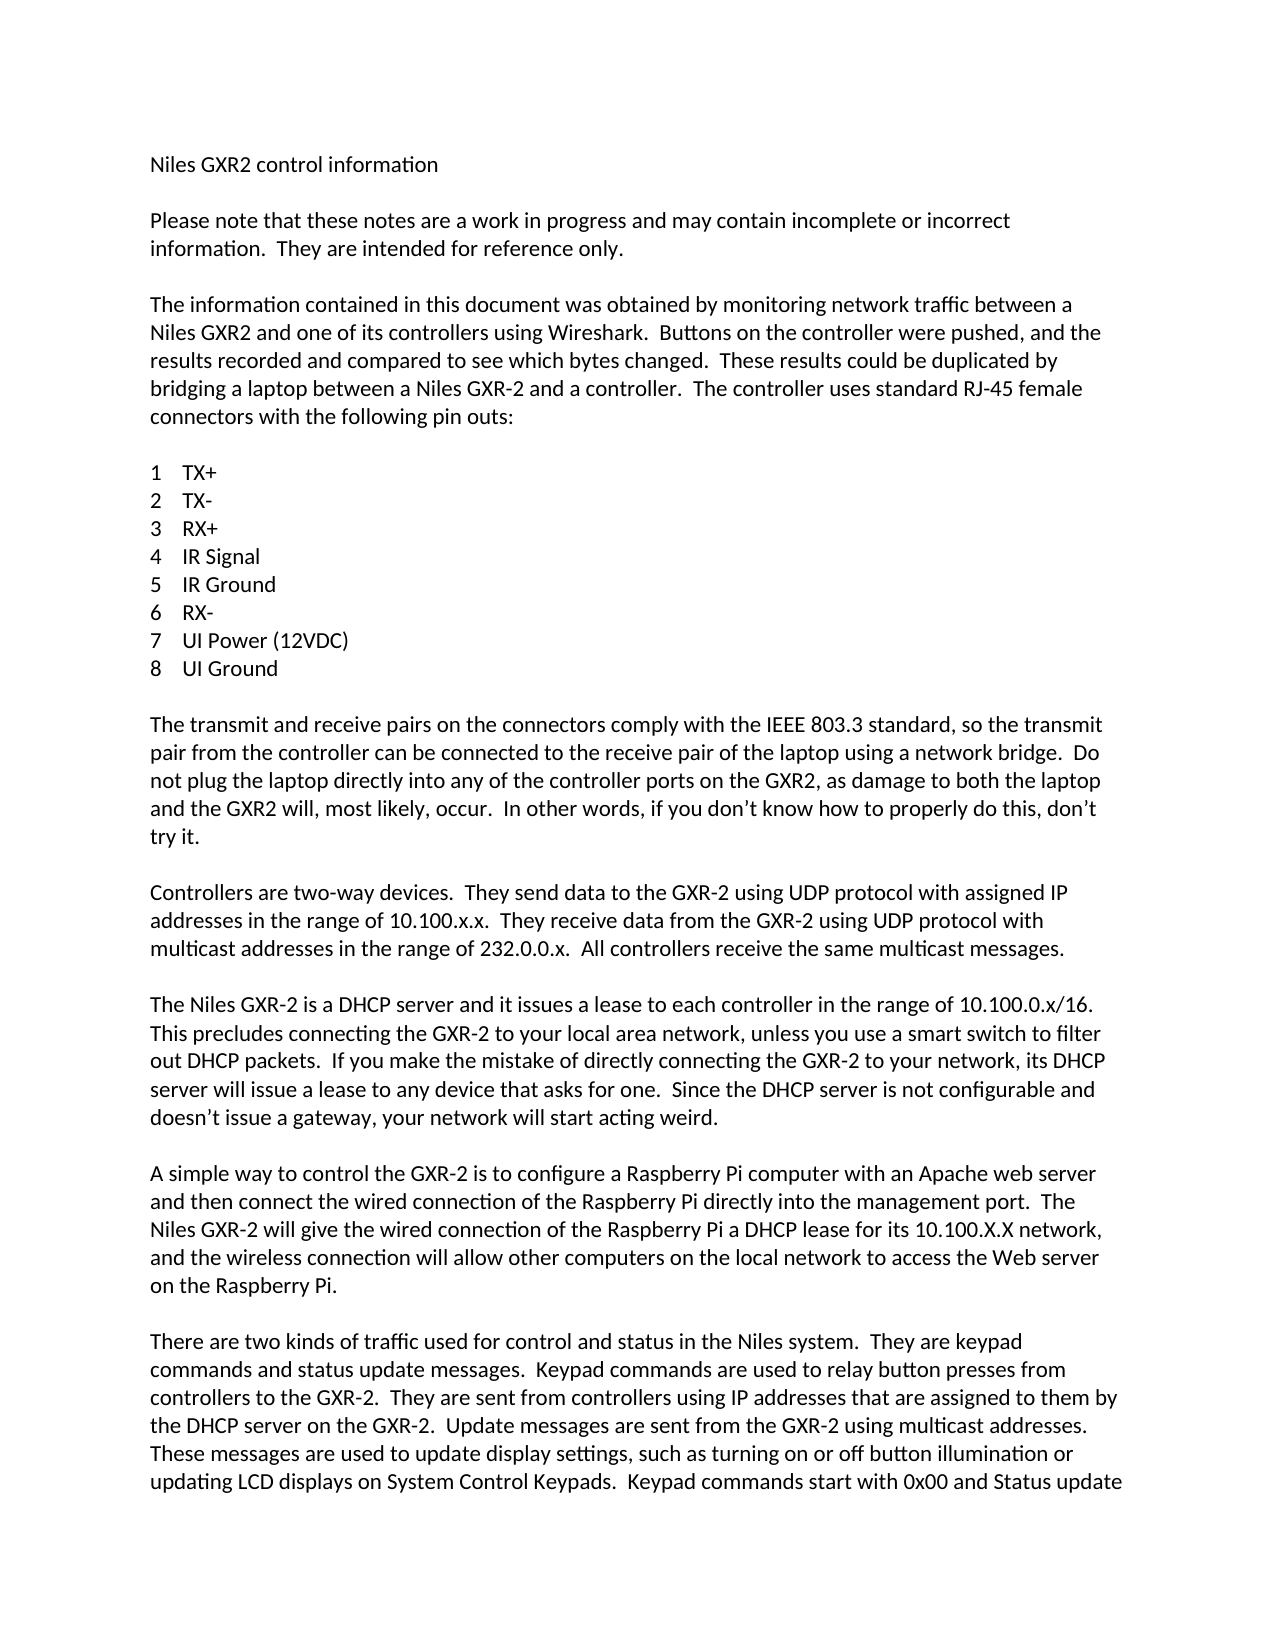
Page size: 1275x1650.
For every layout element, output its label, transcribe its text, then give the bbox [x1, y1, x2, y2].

text A simple way to control the GXR-2 is to configure a Raspberry Pi computer with an Apache web server and then connect the wired connection of the Raspberry Pi directly into the management port. The Niles GXR-2 will give the wired connection of the Raspberry Pi a DHCP lease for its 10.100.X.X network, and the wireless connection will allow other computers on the local network to access the Web server on the Raspberry Pi. [150, 1159, 1125, 1299]
text The information contained in this document was obtained by monitoring network traffic between a Niles GXR2 and one of its controllers using Wireshark. Buttons on the controller were pushed, and the results recorded and compared to see which bytes changed. These results could be duplicated by bridging a laptop between a Niles GXR-2 and a controller. The controller uses standard RJ-45 female connectors with the following pin outs: [150, 290, 1125, 430]
text 6 RX- [150, 598, 1125, 626]
text 8 UI Ground [150, 654, 1125, 682]
text Niles GXR2 control information [150, 150, 1125, 178]
text 1 TX+ [150, 458, 1125, 486]
text The transmit and receive pairs on the connectors comply with the IEEE 803.3 standard, so the transmit pair from the controller can be connected to the receive pair of the laptop using a network bridge. Do not plug the laptop directly into any of the controller ports on the GXR2, as damage to both the laptop and the GXR2 will, most likely, occur. In other words, if you don’t know how to properly do this, don’t try it. [150, 710, 1125, 851]
text The Niles GXR-2 is a DHCP server and it issues a lease to each controller in the range of 10.100.0.x/16. This precludes connecting the GXR-2 to your local area network, unless you use a smart switch to filter out DHCP packets. If you make the mistake of directly connecting the GXR-2 to your network, its DHCP server will issue a lease to any device that asks for one. Since the DHCP server is not configurable and doesn’t issue a gateway, your network will start acting weird. [150, 991, 1125, 1131]
text 4 IR Signal [150, 542, 1125, 570]
text Controllers are two-way devices. They send data to the GXR-2 using UDP protocol with assigned IP addresses in the range of 10.100.x.x. They receive data from the GXR-2 using UDP protocol with multicast addresses in the range of 232.0.0.x. All controllers receive the same multicast messages. [150, 878, 1125, 963]
text 7 UI Power (12VDC) [150, 626, 1125, 654]
text 2 TX- [150, 486, 1125, 514]
text 3 RX+ [150, 514, 1125, 542]
text Please note that these notes are a work in progress and may contain incomplete or incorrect information. They are intended for reference only. [150, 206, 1125, 262]
text 5 IR Ground [150, 570, 1125, 598]
